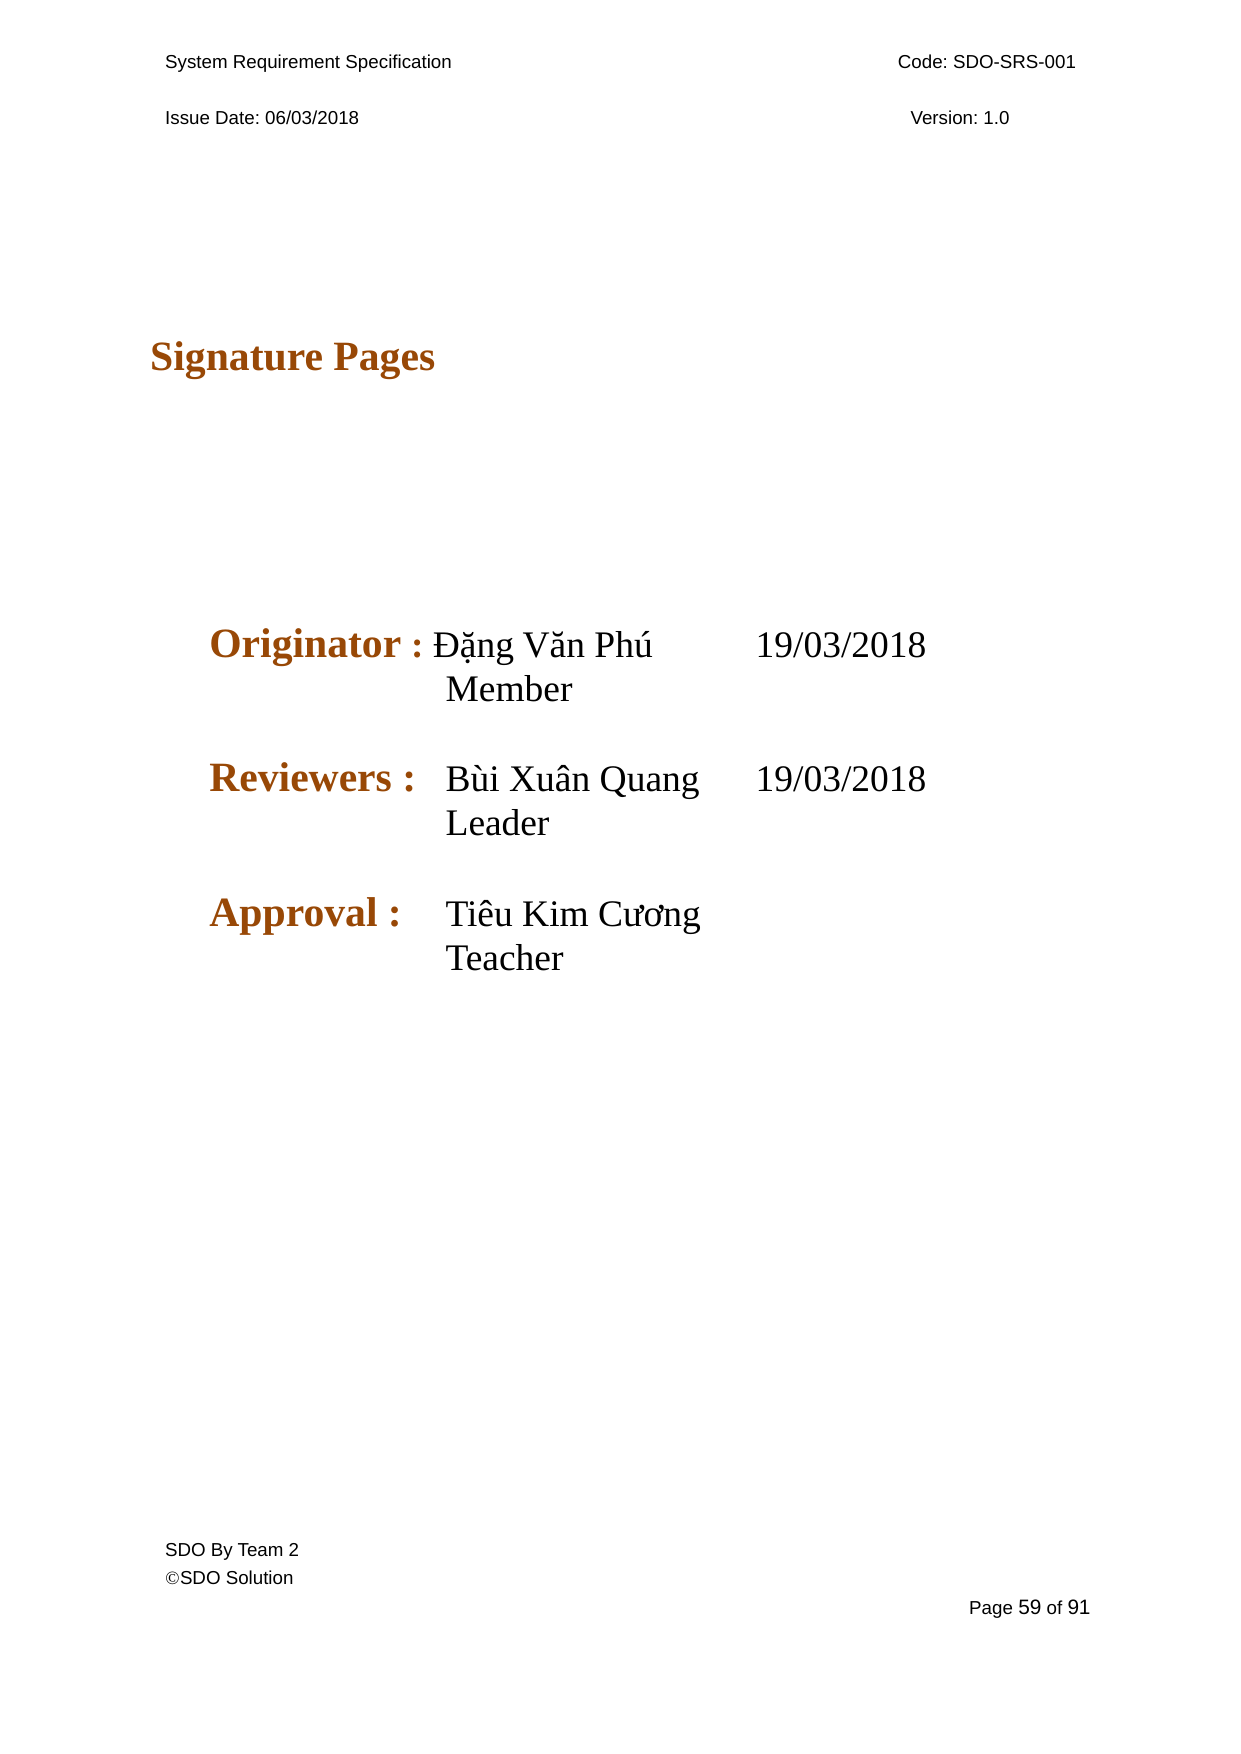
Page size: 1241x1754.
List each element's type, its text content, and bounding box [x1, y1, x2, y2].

text Member [150, 667, 1090, 710]
text Leader [150, 801, 1090, 844]
text Originator : Đặng Văn Phú 19/03/2018 [150, 619, 1090, 667]
text Approval : Tiêu Kim Cương [150, 887, 1090, 935]
text Teacher [150, 935, 1090, 978]
text Reviewers : Bùi Xuân Quang 19/03/2018 [150, 753, 1090, 801]
text Signature Pages [150, 331, 1090, 379]
